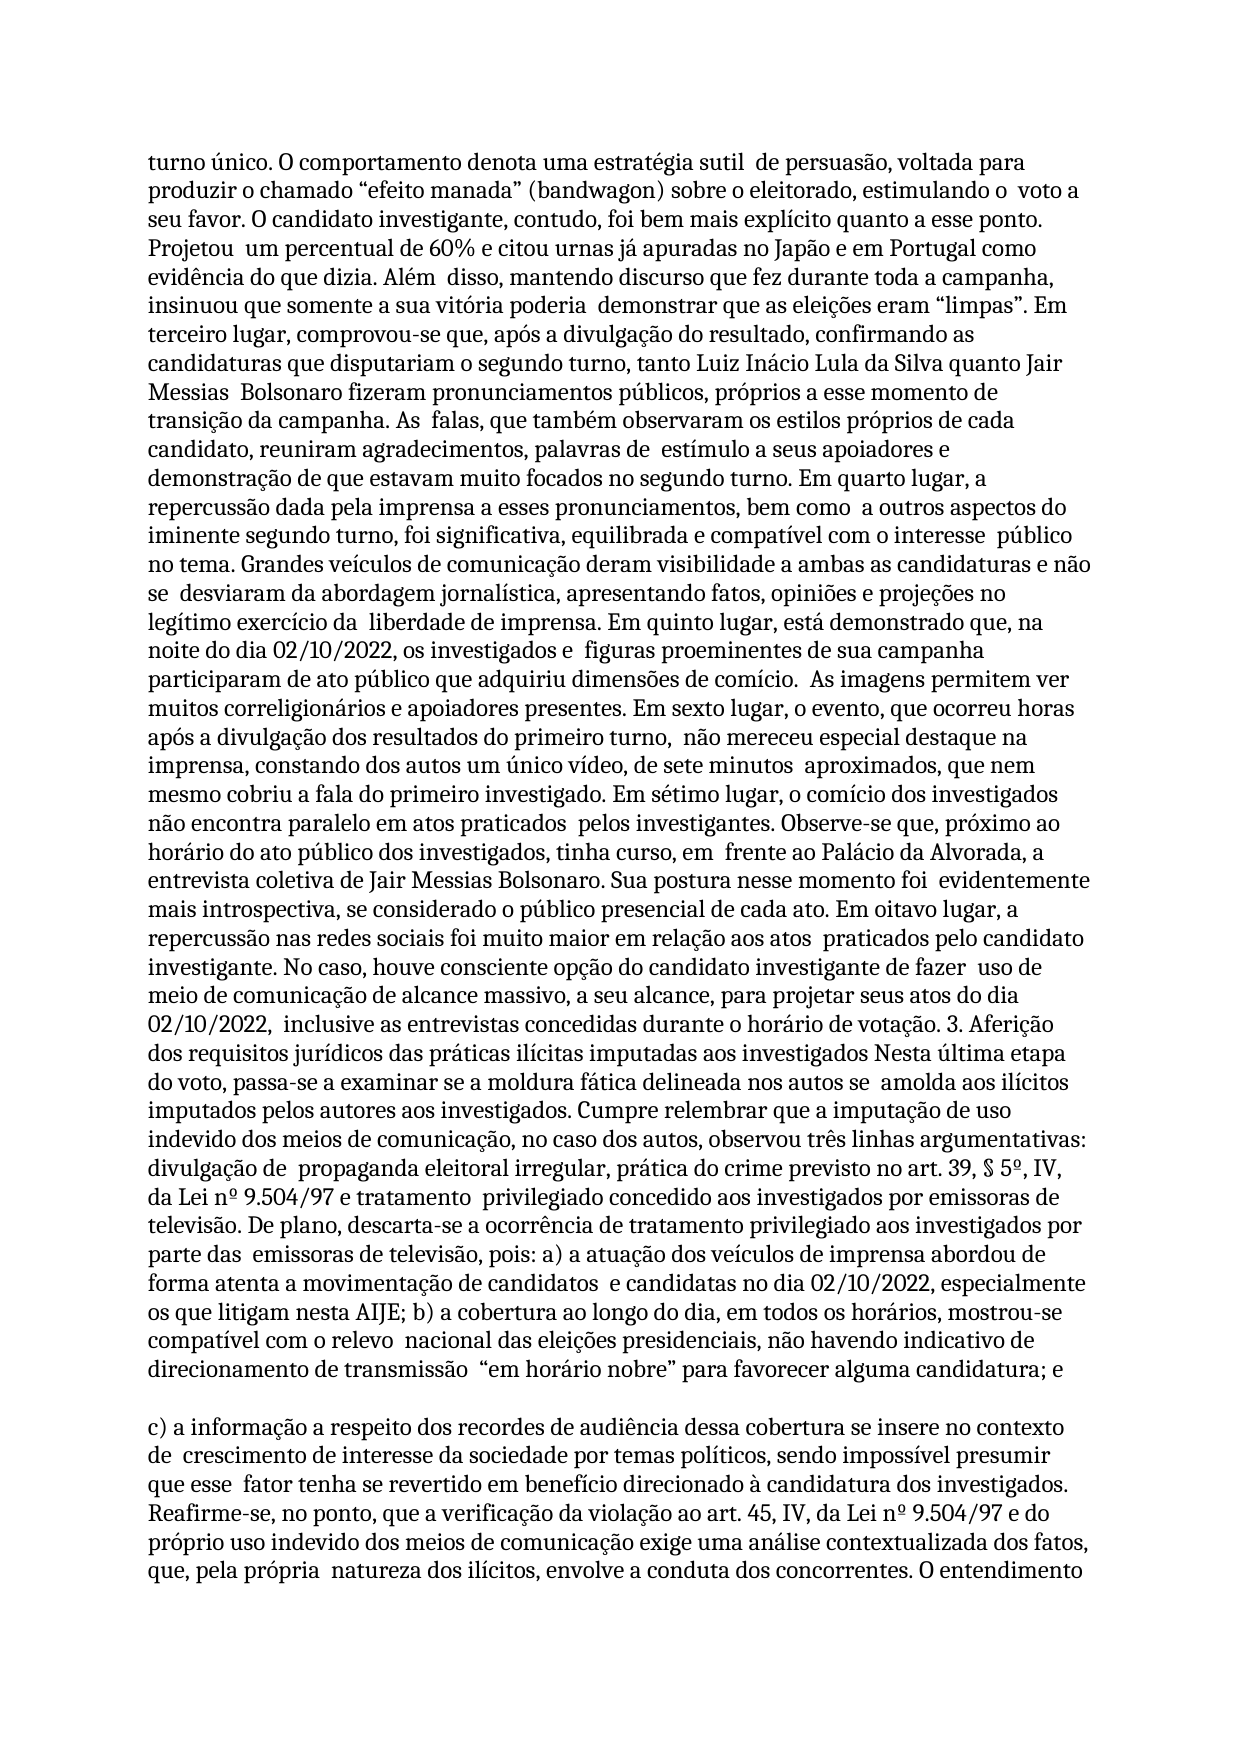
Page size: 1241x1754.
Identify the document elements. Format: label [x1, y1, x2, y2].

text [148, 1413, 1093, 1585]
text [148, 148, 1093, 1384]
